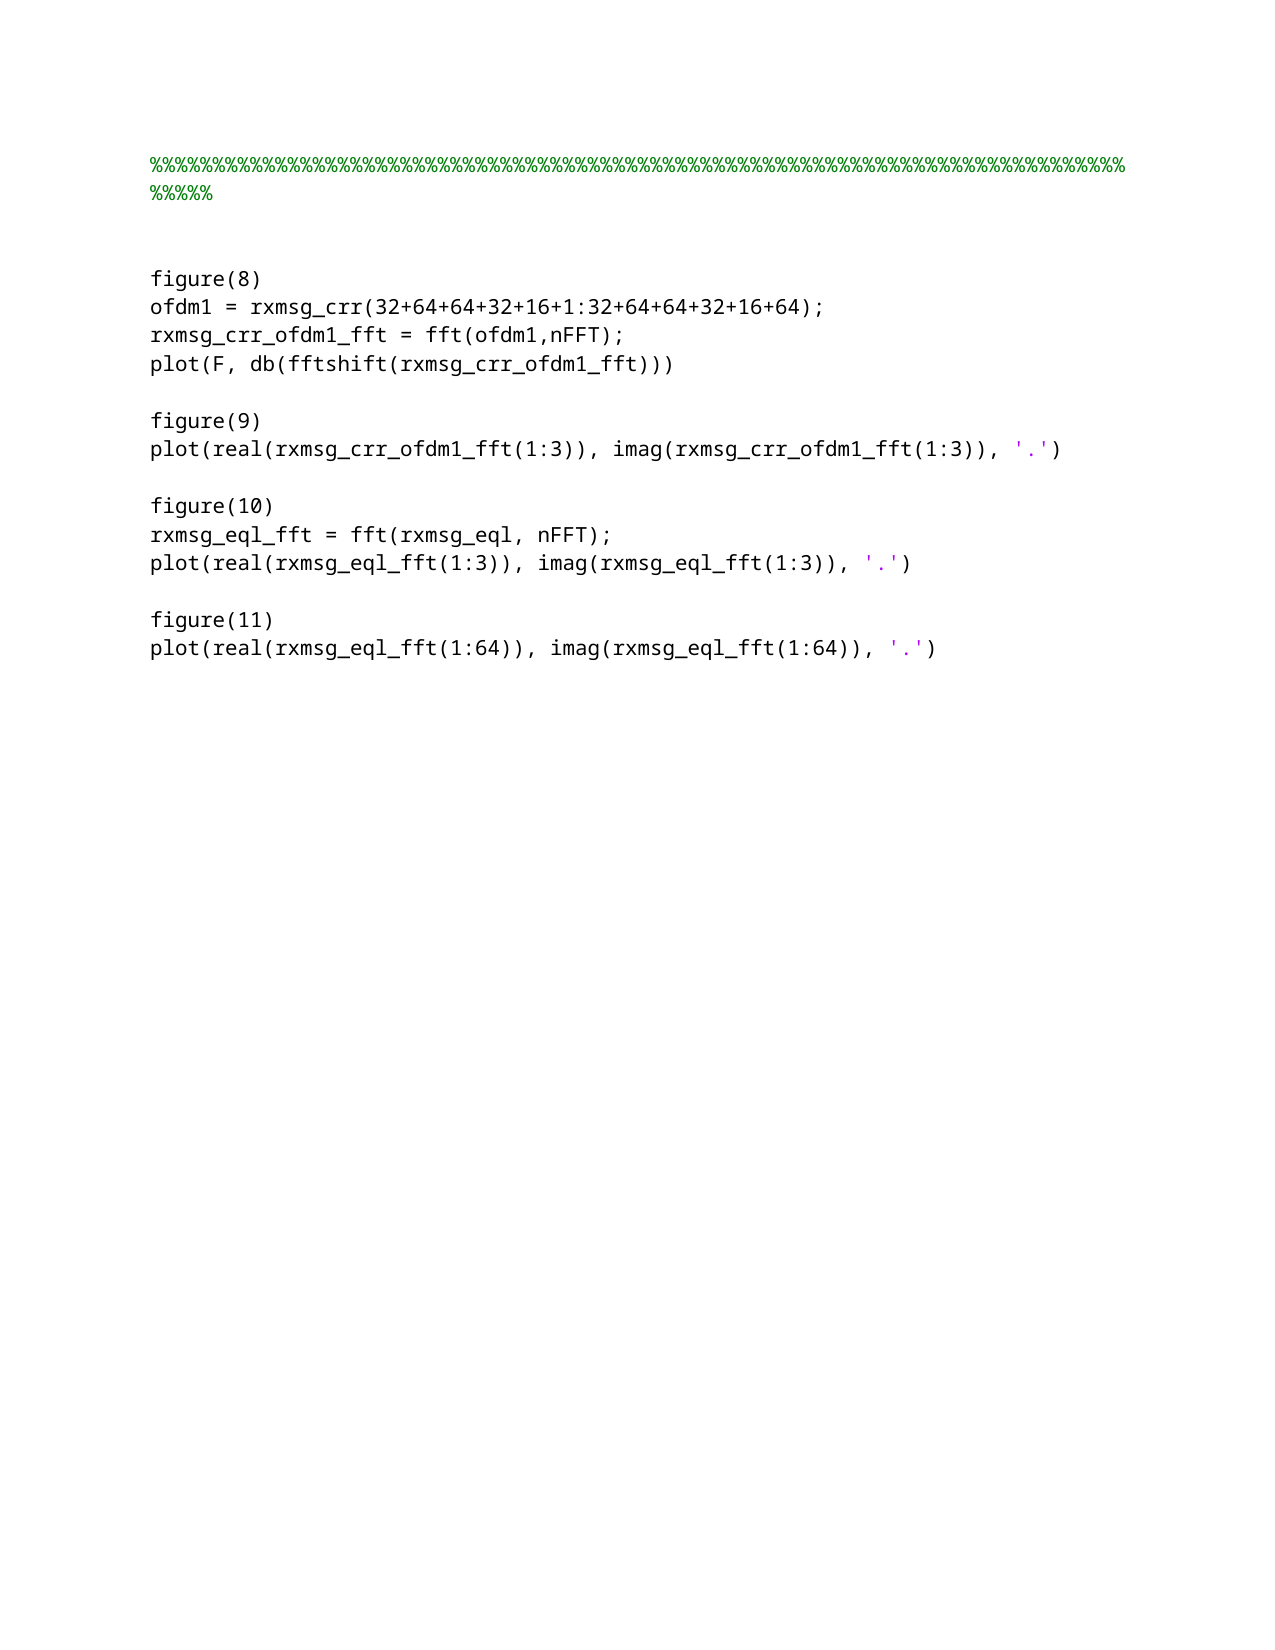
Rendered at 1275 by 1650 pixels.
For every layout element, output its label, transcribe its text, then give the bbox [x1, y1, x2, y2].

text figure(10) [150, 491, 1125, 520]
text %%%%%%%%%%%%%%%%%%%%%%%%%%%%%%%%%%%%%%%%%%%%%%%%%%%%%%%%%%%%%%%%%%%%%%%%%%%%%%%%%%% [150, 150, 1125, 207]
text plot(real(rxmsg_eql_fft(1:3)), imag(rxmsg_eql_fft(1:3)), '.') [150, 548, 1125, 577]
text figure(8) [150, 264, 1125, 292]
text plot(real(rxmsg_eql_fft(1:64)), imag(rxmsg_eql_fft(1:64)), '.') [150, 633, 1125, 662]
text rxmsg_crr_ofdm1_fft = fft(ofdm1,nFFT); [150, 321, 1125, 349]
text figure(9) [150, 406, 1125, 434]
text figure(11) [150, 605, 1125, 633]
text plot(real(rxmsg_crr_ofdm1_fft(1:3)), imag(rxmsg_crr_ofdm1_fft(1:3)), '.') [150, 434, 1125, 463]
text plot(F, db(fftshift(rxmsg_crr_ofdm1_fft))) [150, 349, 1125, 377]
text ofdm1 = rxmsg_crr(32+64+64+32+16+1:32+64+64+32+16+64); [150, 292, 1125, 321]
text rxmsg_eql_fft = fft(rxmsg_eql, nFFT); [150, 520, 1125, 548]
